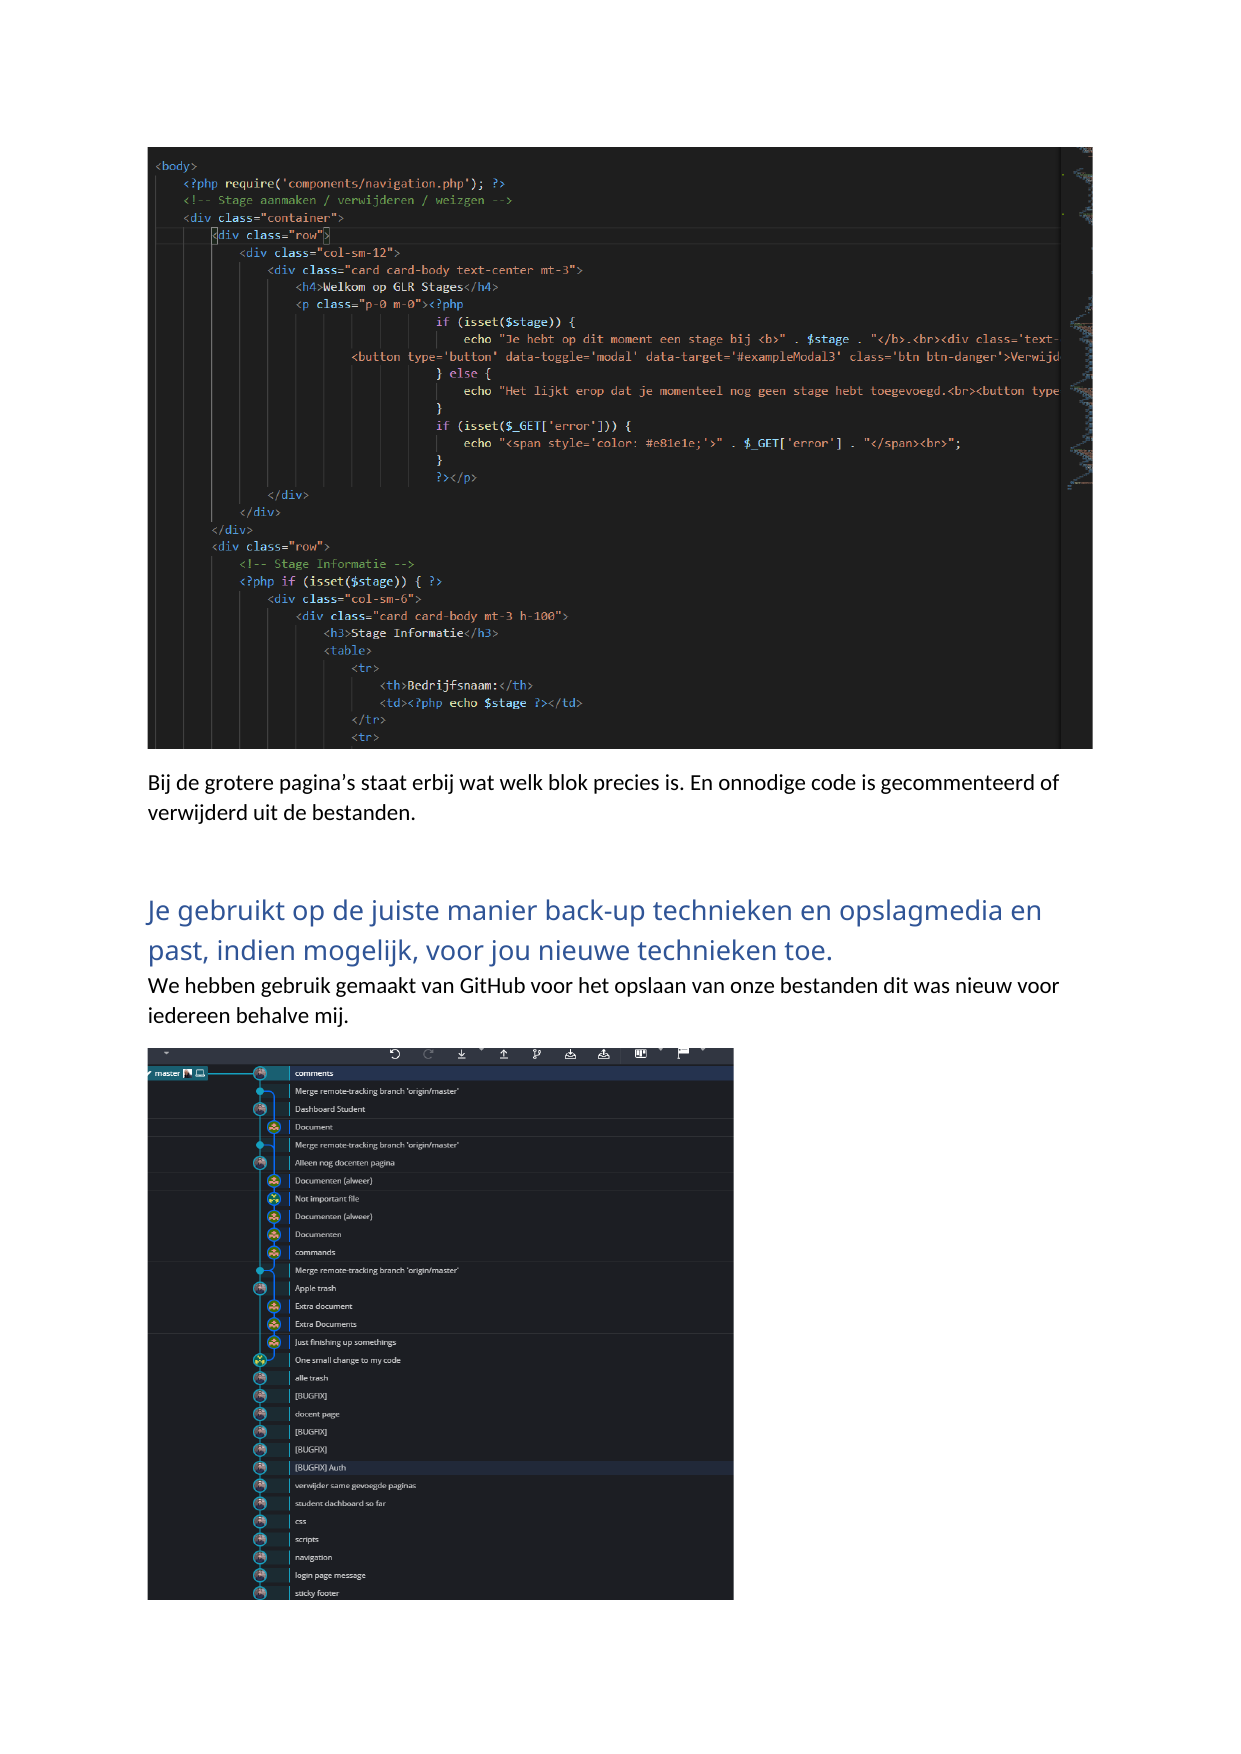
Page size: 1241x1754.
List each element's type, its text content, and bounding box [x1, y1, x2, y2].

subtitle Je gebruikt op de juiste manier back-up technieken en opslagmedia en past, indien mogelijk, voor jou nieuwe technieken toe. [148, 892, 1093, 968]
picture [147, 1048, 734, 1600]
text We hebben gebruik gemaakt van GitHub voor het opslaan van onze bestanden dit was nieuw voor iedereen behalve mij. [148, 971, 1093, 1030]
picture [147, 147, 1093, 749]
text Bij de grotere pagina’s staat erbij wat welk blok precies is. En onnodige code is gecommenteerd of verwijderd uit de bestanden. [148, 768, 1093, 826]
